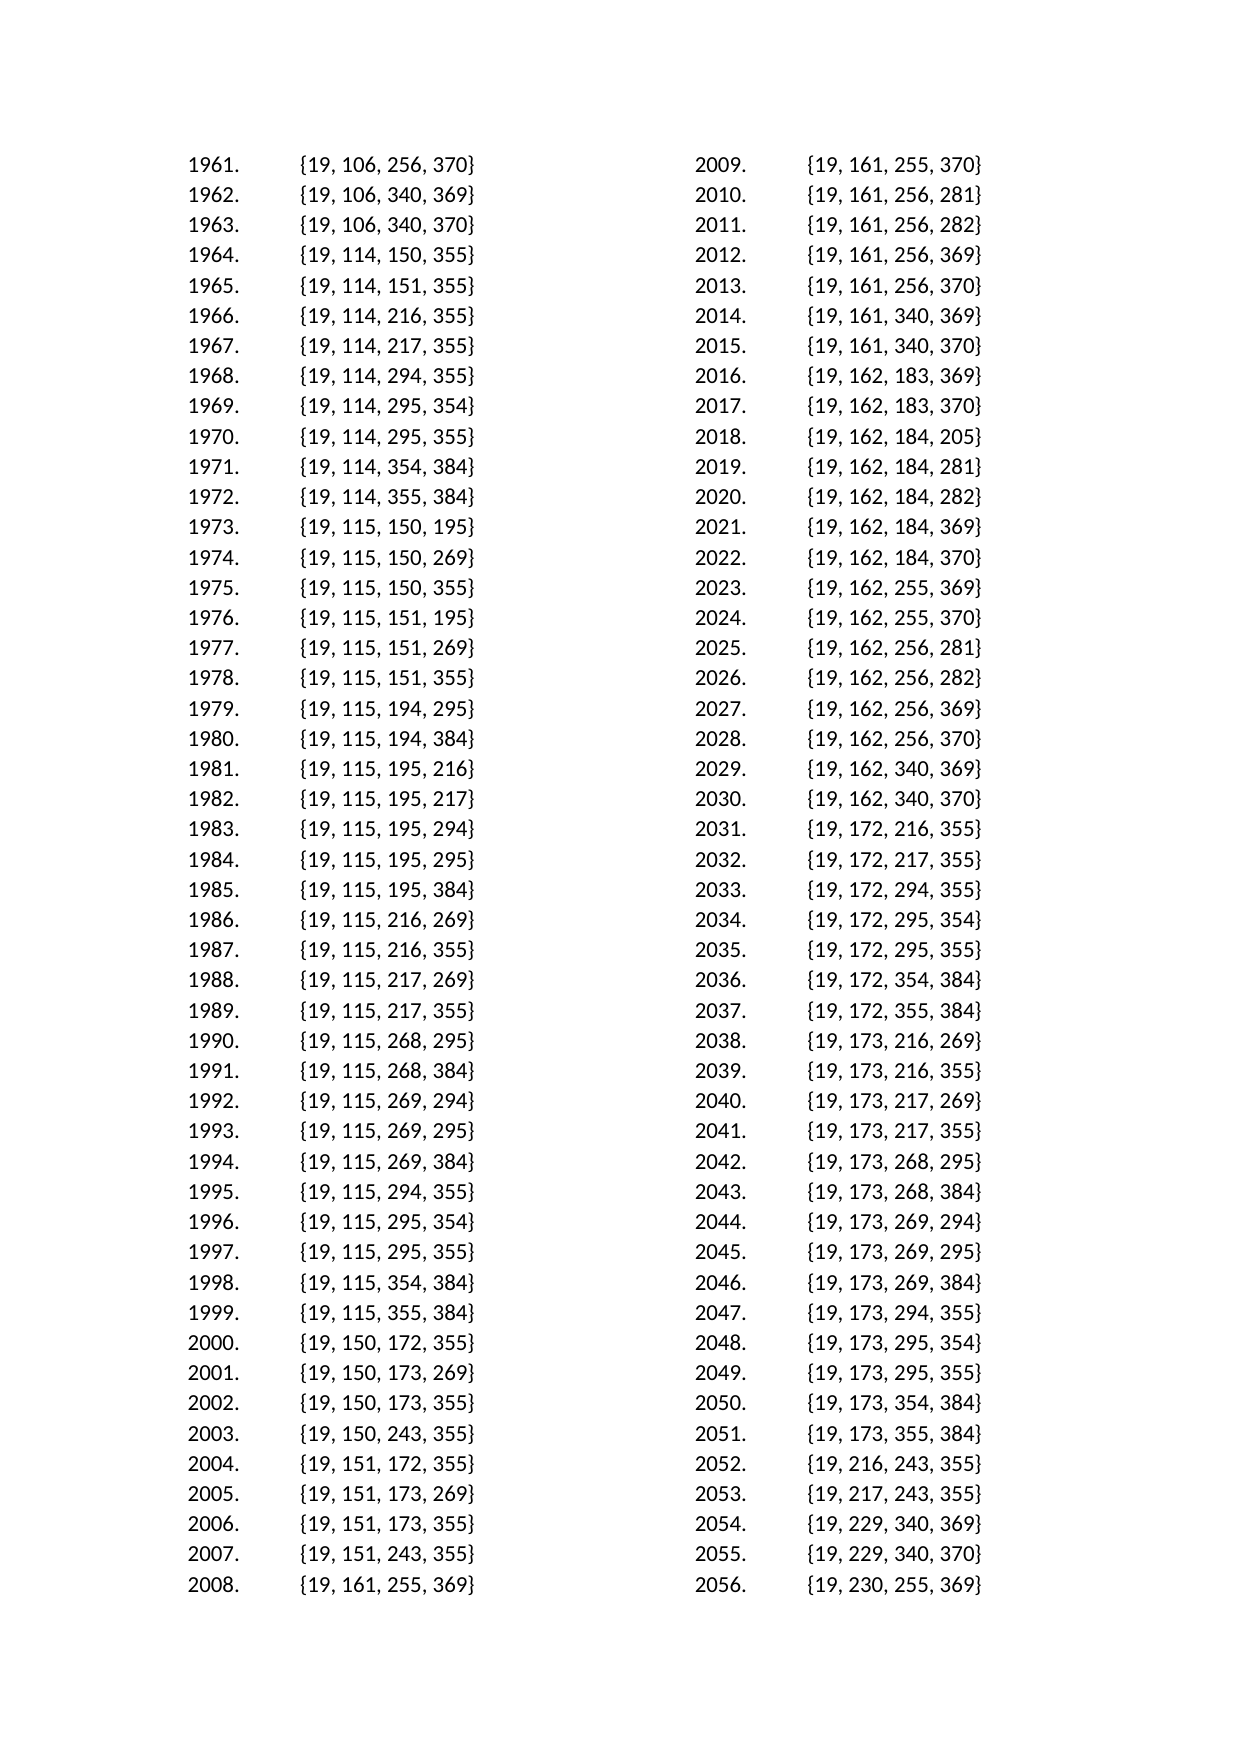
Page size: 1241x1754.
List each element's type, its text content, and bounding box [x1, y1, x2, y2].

list {19, 115, 195, 217} [187, 784, 583, 812]
list {19, 106, 340, 369} [187, 180, 583, 208]
list {19, 162, 256, 369} [694, 694, 1090, 722]
list {19, 162, 183, 370} [694, 392, 1090, 420]
list {19, 173, 268, 295} [694, 1147, 1090, 1175]
list {19, 115, 150, 355} [187, 573, 583, 601]
list {19, 150, 243, 355} [187, 1419, 583, 1447]
list {19, 151, 173, 355} [187, 1509, 583, 1537]
list {19, 161, 340, 370} [694, 331, 1090, 359]
list {19, 114, 294, 355} [187, 361, 583, 389]
list {19, 114, 354, 384} [187, 452, 583, 480]
list {19, 151, 172, 355} [187, 1449, 583, 1477]
list {19, 162, 256, 281} [694, 633, 1090, 661]
list {19, 173, 216, 269} [694, 1026, 1090, 1054]
list {19, 161, 255, 370} [694, 150, 1090, 178]
list {19, 161, 256, 370} [694, 271, 1090, 299]
list {19, 161, 340, 369} [694, 301, 1090, 329]
list {19, 173, 217, 355} [694, 1117, 1090, 1145]
list {19, 162, 184, 281} [694, 452, 1090, 480]
list {19, 173, 295, 354} [694, 1328, 1090, 1356]
list {19, 173, 269, 295} [694, 1237, 1090, 1266]
list {19, 115, 194, 384} [187, 724, 583, 752]
list {19, 114, 150, 355} [187, 241, 583, 269]
list {19, 115, 268, 384} [187, 1056, 583, 1084]
list {19, 114, 295, 355} [187, 422, 583, 450]
list {19, 173, 295, 355} [694, 1358, 1090, 1386]
list {19, 114, 295, 354} [187, 392, 583, 420]
list {19, 106, 256, 370} [187, 150, 583, 178]
list {19, 162, 340, 370} [694, 784, 1090, 812]
list {19, 115, 194, 295} [187, 694, 583, 722]
list {19, 172, 294, 355} [694, 875, 1090, 903]
list {19, 162, 256, 282} [694, 663, 1090, 692]
list {19, 172, 217, 355} [694, 845, 1090, 873]
list {19, 162, 255, 369} [694, 573, 1090, 601]
list {19, 115, 151, 269} [187, 633, 583, 661]
list {19, 162, 183, 369} [694, 361, 1090, 389]
list {19, 115, 355, 384} [187, 1298, 583, 1326]
list {19, 230, 255, 369} [694, 1570, 1090, 1598]
list {19, 161, 256, 369} [694, 241, 1090, 269]
list {19, 115, 269, 295} [187, 1117, 583, 1145]
list {19, 162, 256, 370} [694, 724, 1090, 752]
list {19, 173, 355, 384} [694, 1419, 1090, 1447]
list {19, 162, 184, 370} [694, 543, 1090, 571]
list {19, 173, 217, 269} [694, 1086, 1090, 1114]
list {19, 115, 269, 384} [187, 1147, 583, 1175]
list {19, 150, 173, 355} [187, 1388, 583, 1417]
list {19, 115, 295, 354} [187, 1207, 583, 1235]
list {19, 151, 243, 355} [187, 1539, 583, 1568]
list {19, 115, 150, 195} [187, 512, 583, 541]
list {19, 173, 269, 384} [694, 1268, 1090, 1296]
list {19, 115, 151, 195} [187, 603, 583, 631]
list {19, 172, 216, 355} [694, 814, 1090, 843]
list {19, 173, 354, 384} [694, 1388, 1090, 1417]
list {19, 173, 216, 355} [694, 1056, 1090, 1084]
list {19, 162, 255, 370} [694, 603, 1090, 631]
list {19, 115, 216, 355} [187, 935, 583, 963]
list {19, 162, 184, 282} [694, 482, 1090, 510]
list {19, 114, 216, 355} [187, 301, 583, 329]
list {19, 115, 195, 384} [187, 875, 583, 903]
list {19, 114, 151, 355} [187, 271, 583, 299]
list {19, 217, 243, 355} [694, 1479, 1090, 1507]
list {19, 115, 268, 295} [187, 1026, 583, 1054]
list {19, 173, 268, 384} [694, 1177, 1090, 1205]
list {19, 115, 195, 295} [187, 845, 583, 873]
list {19, 115, 151, 355} [187, 663, 583, 692]
list {19, 151, 173, 269} [187, 1479, 583, 1507]
list {19, 115, 195, 216} [187, 754, 583, 782]
list {19, 229, 340, 369} [694, 1509, 1090, 1537]
list {19, 115, 294, 355} [187, 1177, 583, 1205]
list {19, 115, 216, 269} [187, 905, 583, 933]
list {19, 115, 269, 294} [187, 1086, 583, 1114]
list {19, 173, 294, 355} [694, 1298, 1090, 1326]
list {19, 106, 340, 370} [187, 210, 583, 238]
list {19, 162, 184, 205} [694, 422, 1090, 450]
list {19, 150, 173, 269} [187, 1358, 583, 1386]
list {19, 172, 355, 384} [694, 996, 1090, 1024]
list {19, 115, 195, 294} [187, 814, 583, 843]
list {19, 114, 355, 384} [187, 482, 583, 510]
list {19, 161, 255, 369} [187, 1570, 583, 1598]
list {19, 161, 256, 281} [694, 180, 1090, 208]
list {19, 114, 217, 355} [187, 331, 583, 359]
list {19, 115, 354, 384} [187, 1268, 583, 1296]
list {19, 115, 150, 269} [187, 543, 583, 571]
list {19, 229, 340, 370} [694, 1539, 1090, 1568]
list {19, 216, 243, 355} [694, 1449, 1090, 1477]
list {19, 162, 340, 369} [694, 754, 1090, 782]
list {19, 150, 172, 355} [187, 1328, 583, 1356]
list {19, 115, 217, 355} [187, 996, 583, 1024]
list {19, 172, 354, 384} [694, 966, 1090, 994]
list {19, 162, 184, 369} [694, 512, 1090, 541]
list {19, 161, 256, 282} [694, 210, 1090, 238]
list {19, 172, 295, 354} [694, 905, 1090, 933]
list {19, 115, 295, 355} [187, 1237, 583, 1266]
list {19, 172, 295, 355} [694, 935, 1090, 963]
list {19, 173, 269, 294} [694, 1207, 1090, 1235]
list {19, 115, 217, 269} [187, 966, 583, 994]
